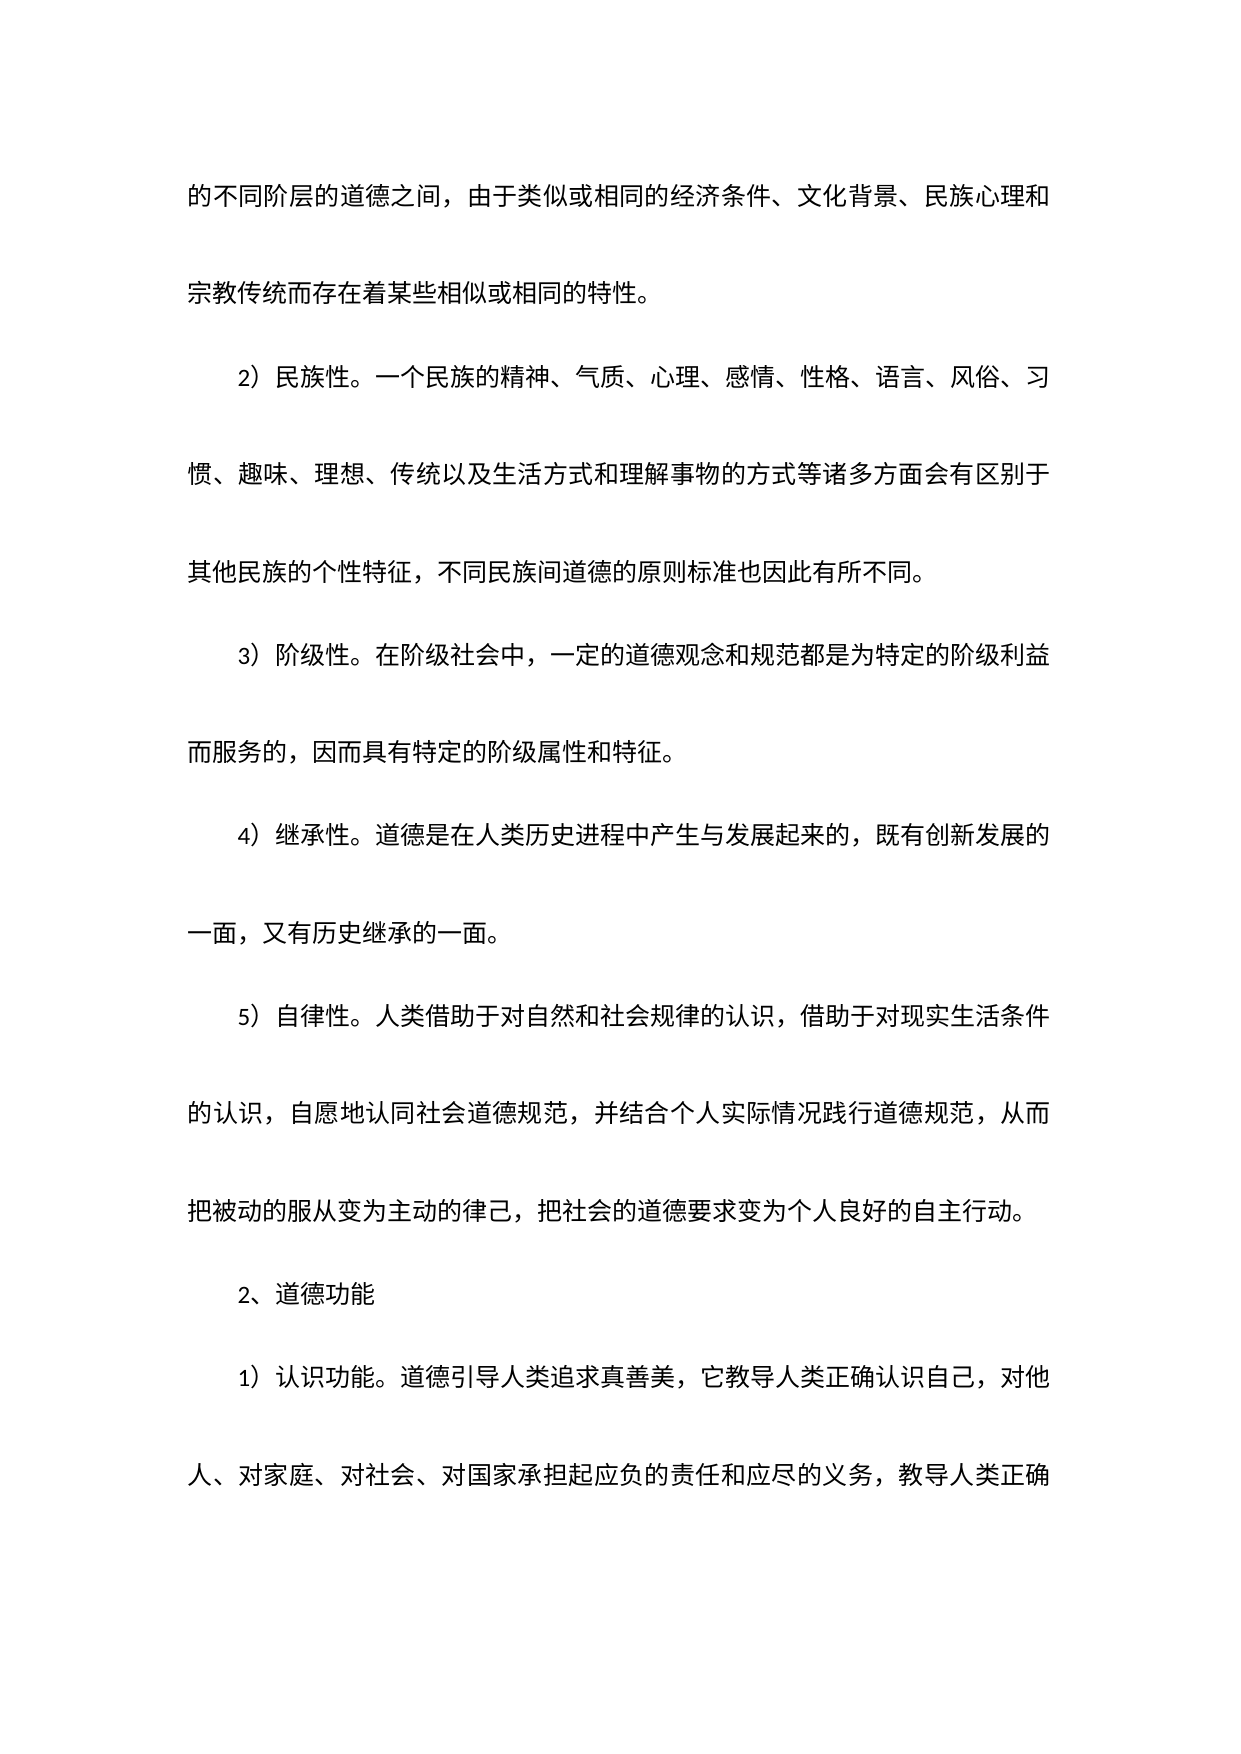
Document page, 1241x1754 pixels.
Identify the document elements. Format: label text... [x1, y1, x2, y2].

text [187, 1343, 1053, 1506]
text 4）继承性。道德是在人类历史进程中产生与发展起来的，既有创新发展的一面，又有历史继承的一面。 [187, 801, 1053, 964]
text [187, 162, 1053, 324]
text 2、道德功能 [187, 1260, 1053, 1325]
text 2）民族性。一个民族的精神、气质、心理、感情、性格、语言、风俗、习惯、趣味、理想、传统以及生活方式和理解事物的方式等诸多方面会有区别于其他民族的个性特征，不同民族间道德的原则标准也因此有所不同。 [187, 343, 1053, 603]
text 3）阶级性。在阶级社会中，一定的道德观念和规范都是为特定的阶级利益而服务的，因而具有特定的阶级属性和特征。 [187, 621, 1053, 783]
text 5）自律性。人类借助于对自然和社会规律的认识，借助于对现实生活条件的认识，自愿地认同社会道德规范，并结合个人实际情况践行道德规范，从而把被动的服从变为主动的律己，把社会的道德要求变为个人良好的自主行动。 [187, 982, 1053, 1242]
